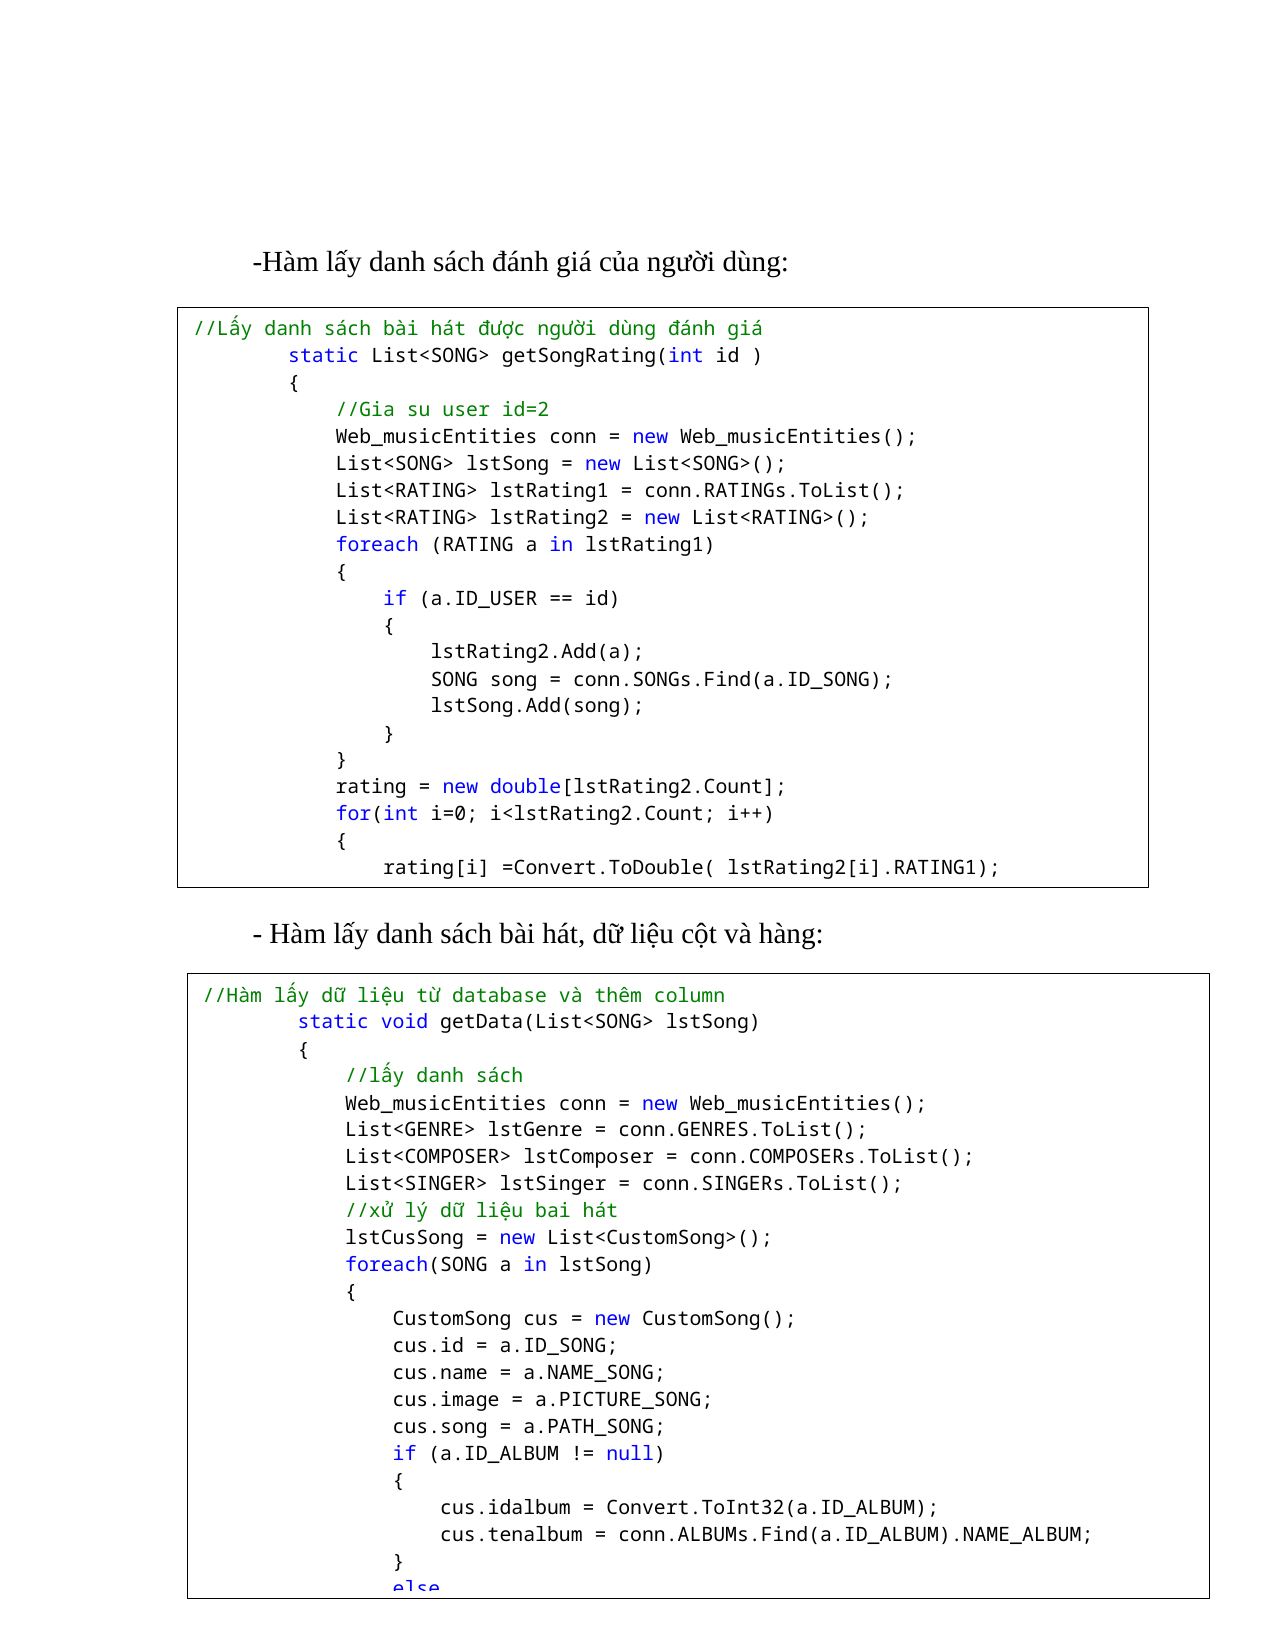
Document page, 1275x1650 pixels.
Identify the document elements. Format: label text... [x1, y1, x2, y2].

text - Hàm lấy danh sách bài hát, dữ liệu cột và hàng: [177, 916, 1157, 949]
text -Hàm lấy danh sách đánh giá của người dùng: [177, 244, 1157, 277]
